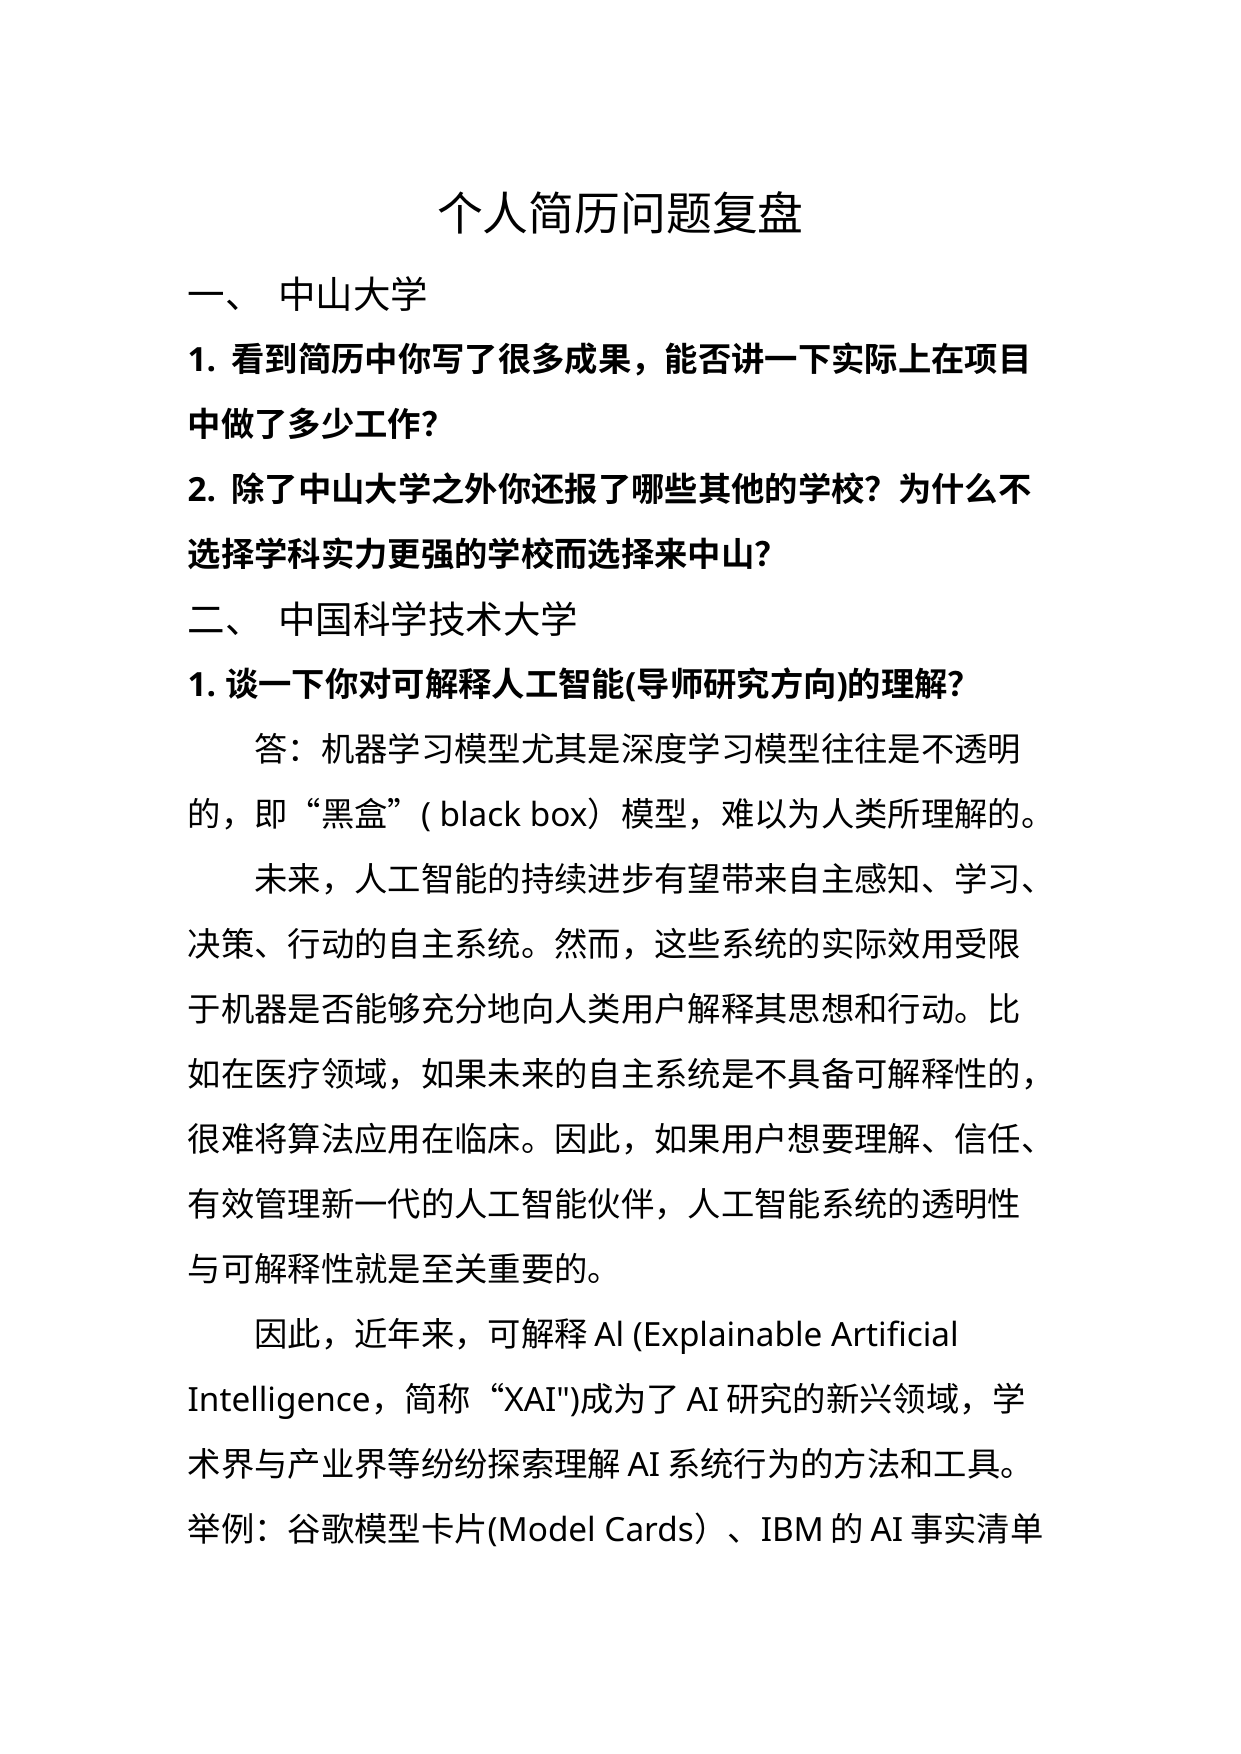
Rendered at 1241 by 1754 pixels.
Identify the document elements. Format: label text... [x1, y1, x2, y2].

text 看到简历中你写了很多成果，能否讲一下实际上在项目中做了多少工作？ [187, 324, 1053, 454]
text 中国科学技术大学 [187, 584, 1053, 649]
list 谈一下你对可解释人工智能(导师研究方向)的理解？ [187, 649, 1053, 714]
list 答：机器学习模型尤其是深度学习模型往往是不透明的，即“黑盒”( black box）模型，难以为人类所理解的。 [187, 714, 1053, 844]
text 中山大学 [187, 259, 1053, 324]
list 未来，人工智能的持续进步有望带来自主感知、学习、决策、行动的自主系统。然而，这些系统的实际效用受限于机器是否能够充分地向人类用户解释其思想和行动。比如在医疗领域，如果未来的自主系统是不具备可解释性的，很难将算法应用在临床。因此，如果用户想要理解、信任、有效管理新一代的人工智能伙伴，人工智能系统的透明性与可解释性就是至关重要的。 [187, 844, 1053, 1299]
text 除了中山大学之外你还报了哪些其他的学校？为什么不选择学科实力更强的学校而选择来中山？ [187, 454, 1053, 584]
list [187, 1299, 1053, 1559]
text 个人简历问题复盘 [187, 162, 1053, 259]
